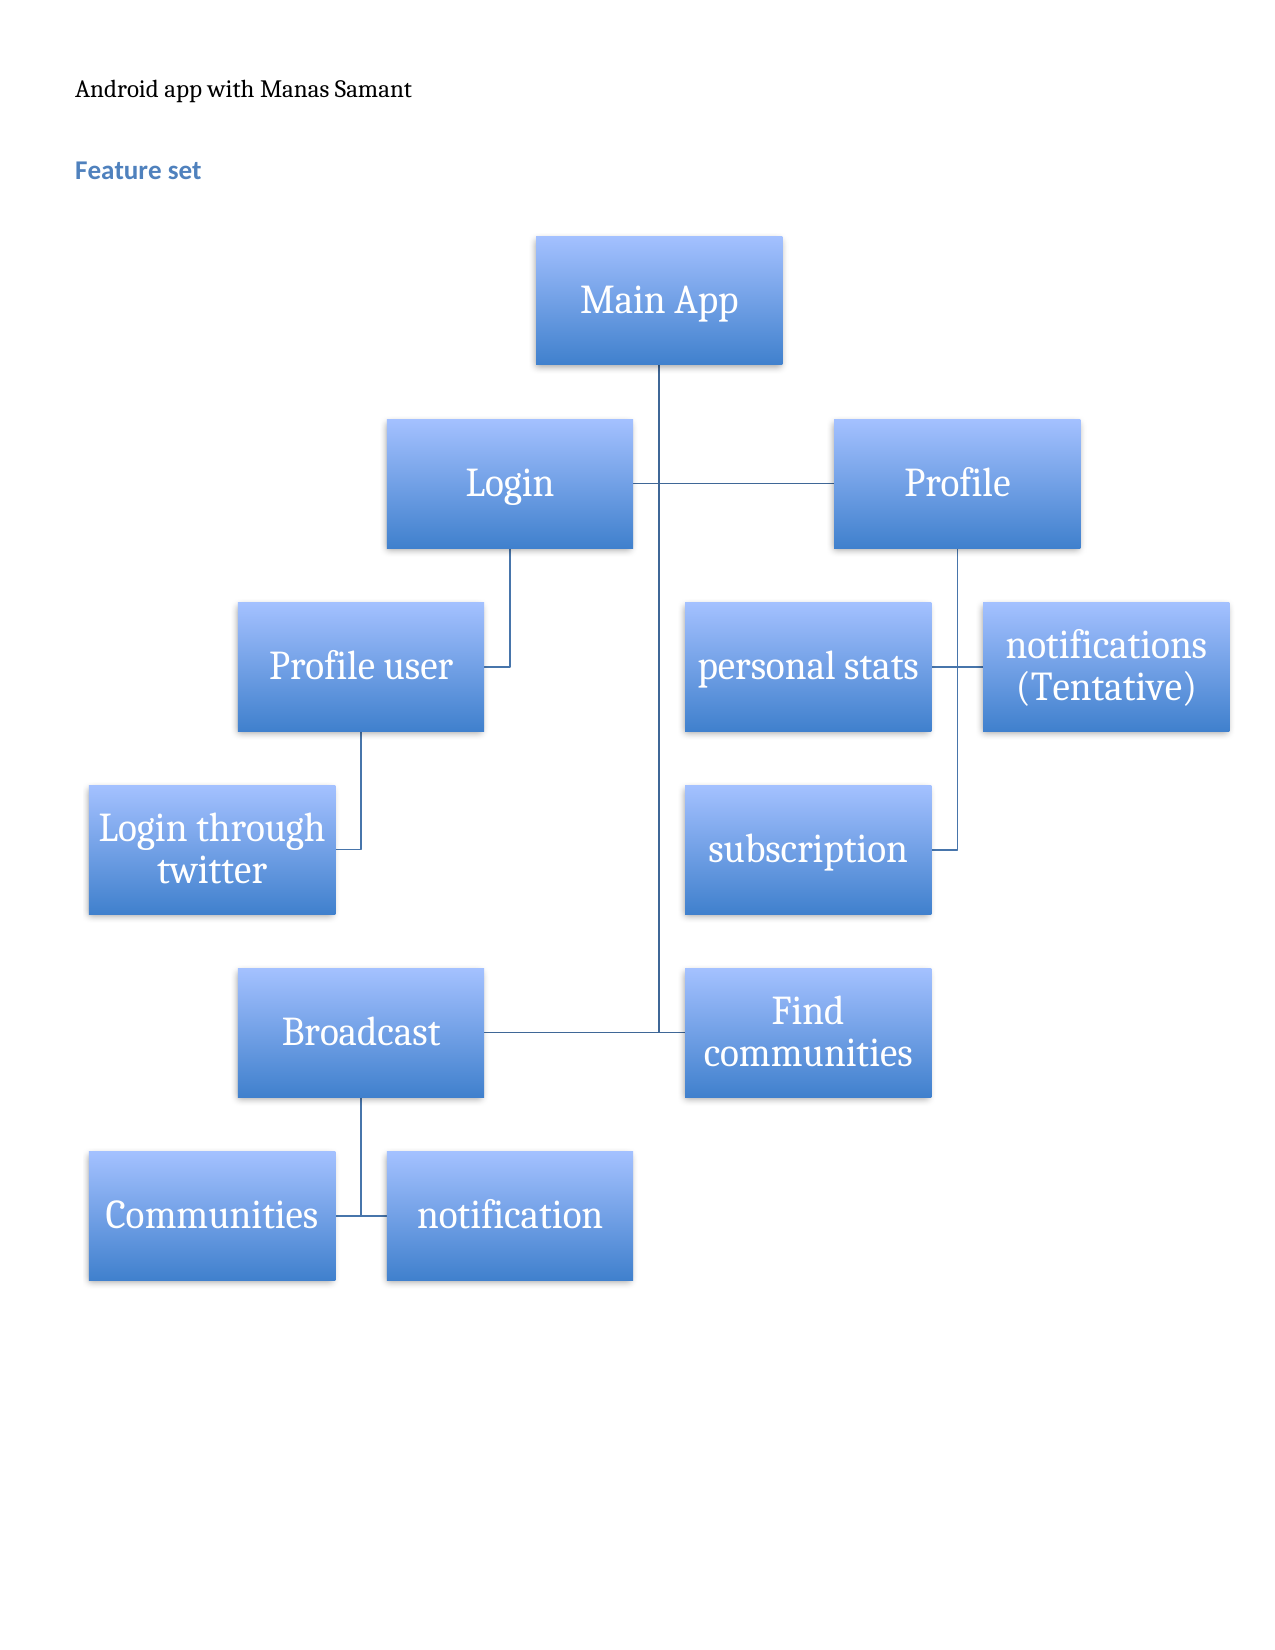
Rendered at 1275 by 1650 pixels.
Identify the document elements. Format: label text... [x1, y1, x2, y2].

subtitle Feature set [75, 153, 1200, 186]
text Android app with Manas Samant [75, 75, 1200, 104]
